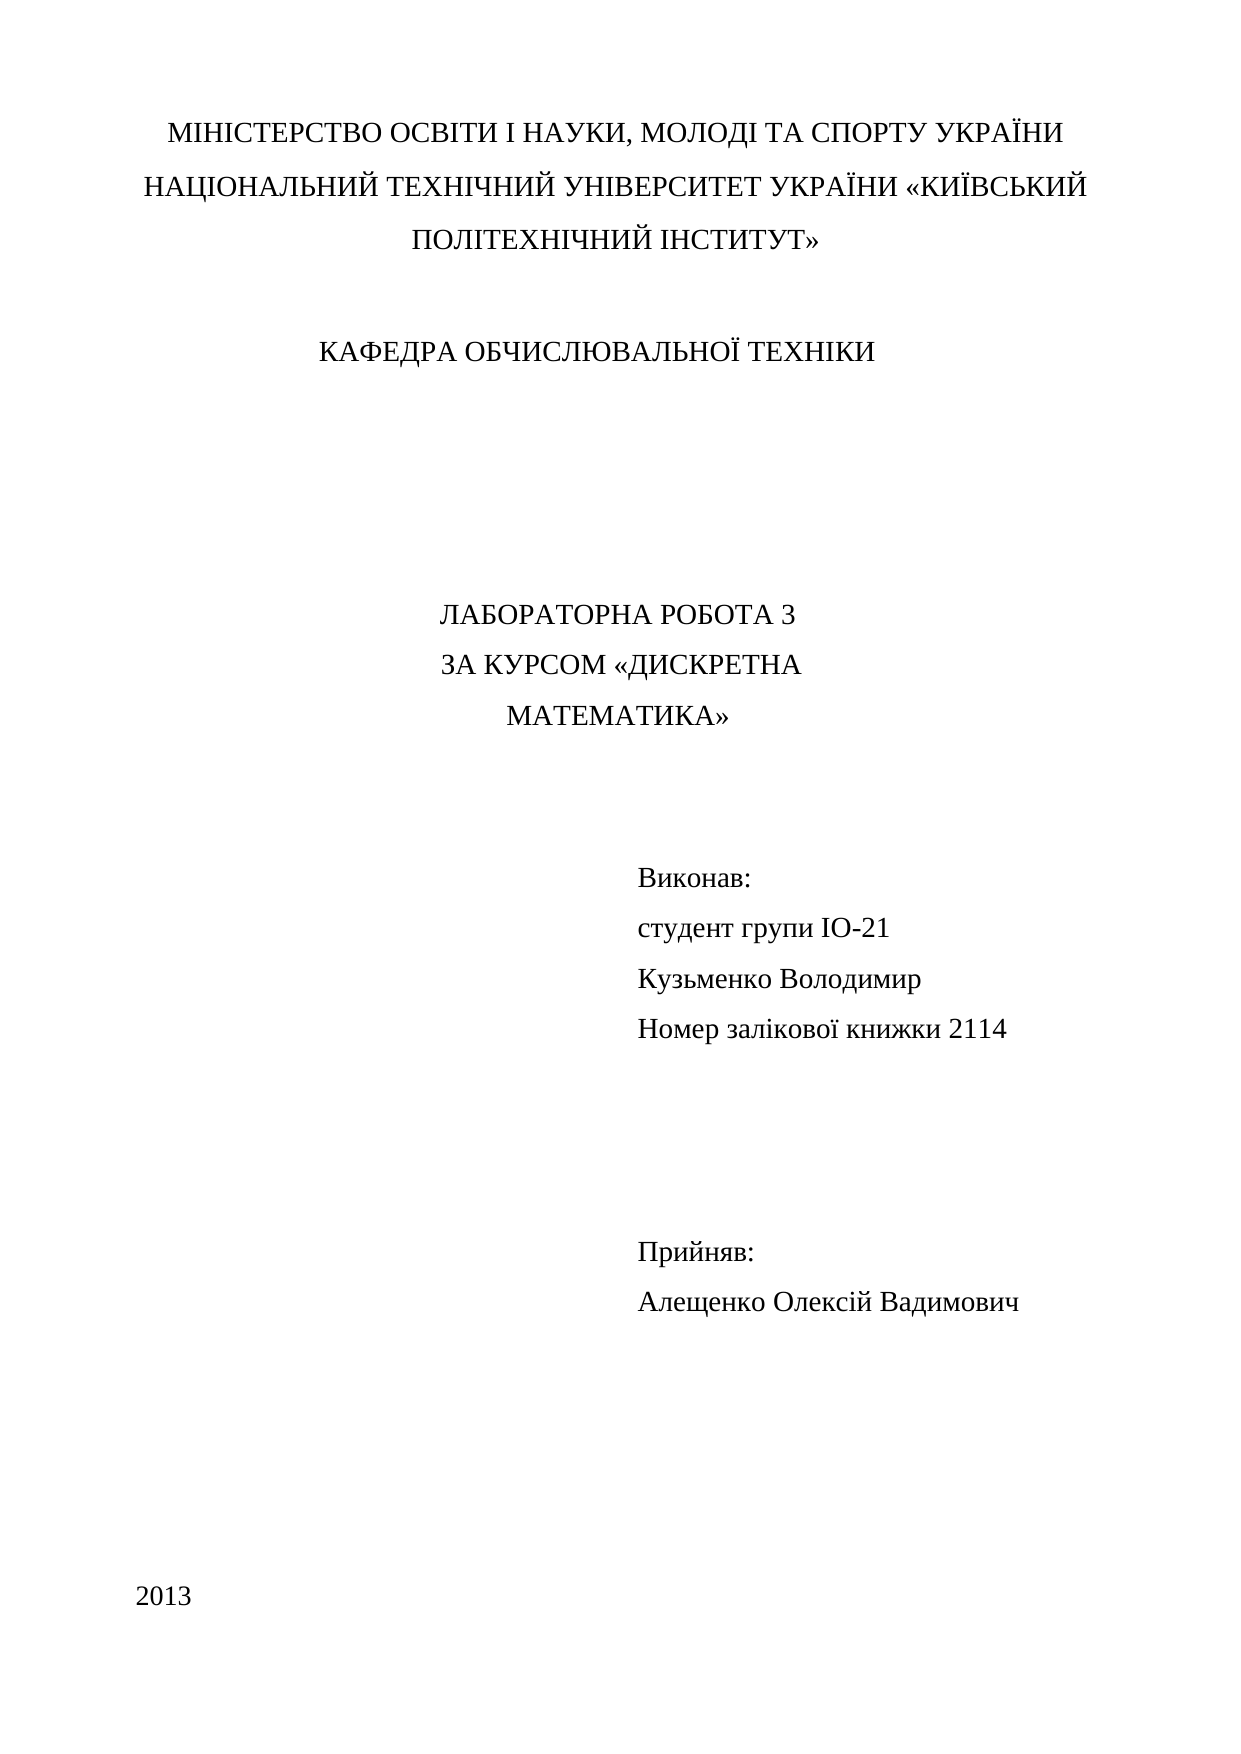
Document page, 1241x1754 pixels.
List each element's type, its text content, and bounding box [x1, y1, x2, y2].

text КАФЕДРА ОБЧИСЛЮВАЛЬНОЇ ТЕХНІКИ [319, 334, 1102, 368]
text Виконав: [637, 860, 1102, 894]
text Кузьменко Володимир [637, 961, 1102, 994]
text Алещенко Олексій Вадимович [637, 1284, 1095, 1318]
text Номер залікової книжки 2114 [637, 1011, 1102, 1045]
text 2013 [135, 1579, 1102, 1611]
text Прийняв: [637, 1234, 996, 1267]
text ЛАБОРАТОРНА РОБОТА 3 [327, 597, 908, 631]
text МІНІСТЕРСТВО ОСВІТИ І НАУКИ, МОЛОДІ ТА СПОРТУ УКРАЇНИ НАЦІОНАЛЬНИЙ ТЕХНІЧНИЙ УНІВЕРСИТЕТ УКРАЇНИ «КИЇВСЬКИЙ ПОЛІТЕХНІЧНИЙ ІНСТИТУТ» [135, 115, 1096, 256]
text ЗА КУРСОМ «ДИСКРЕТНА МАТЕМАТИКА» [327, 647, 908, 731]
text студент групи ІО-21 [637, 911, 1102, 944]
